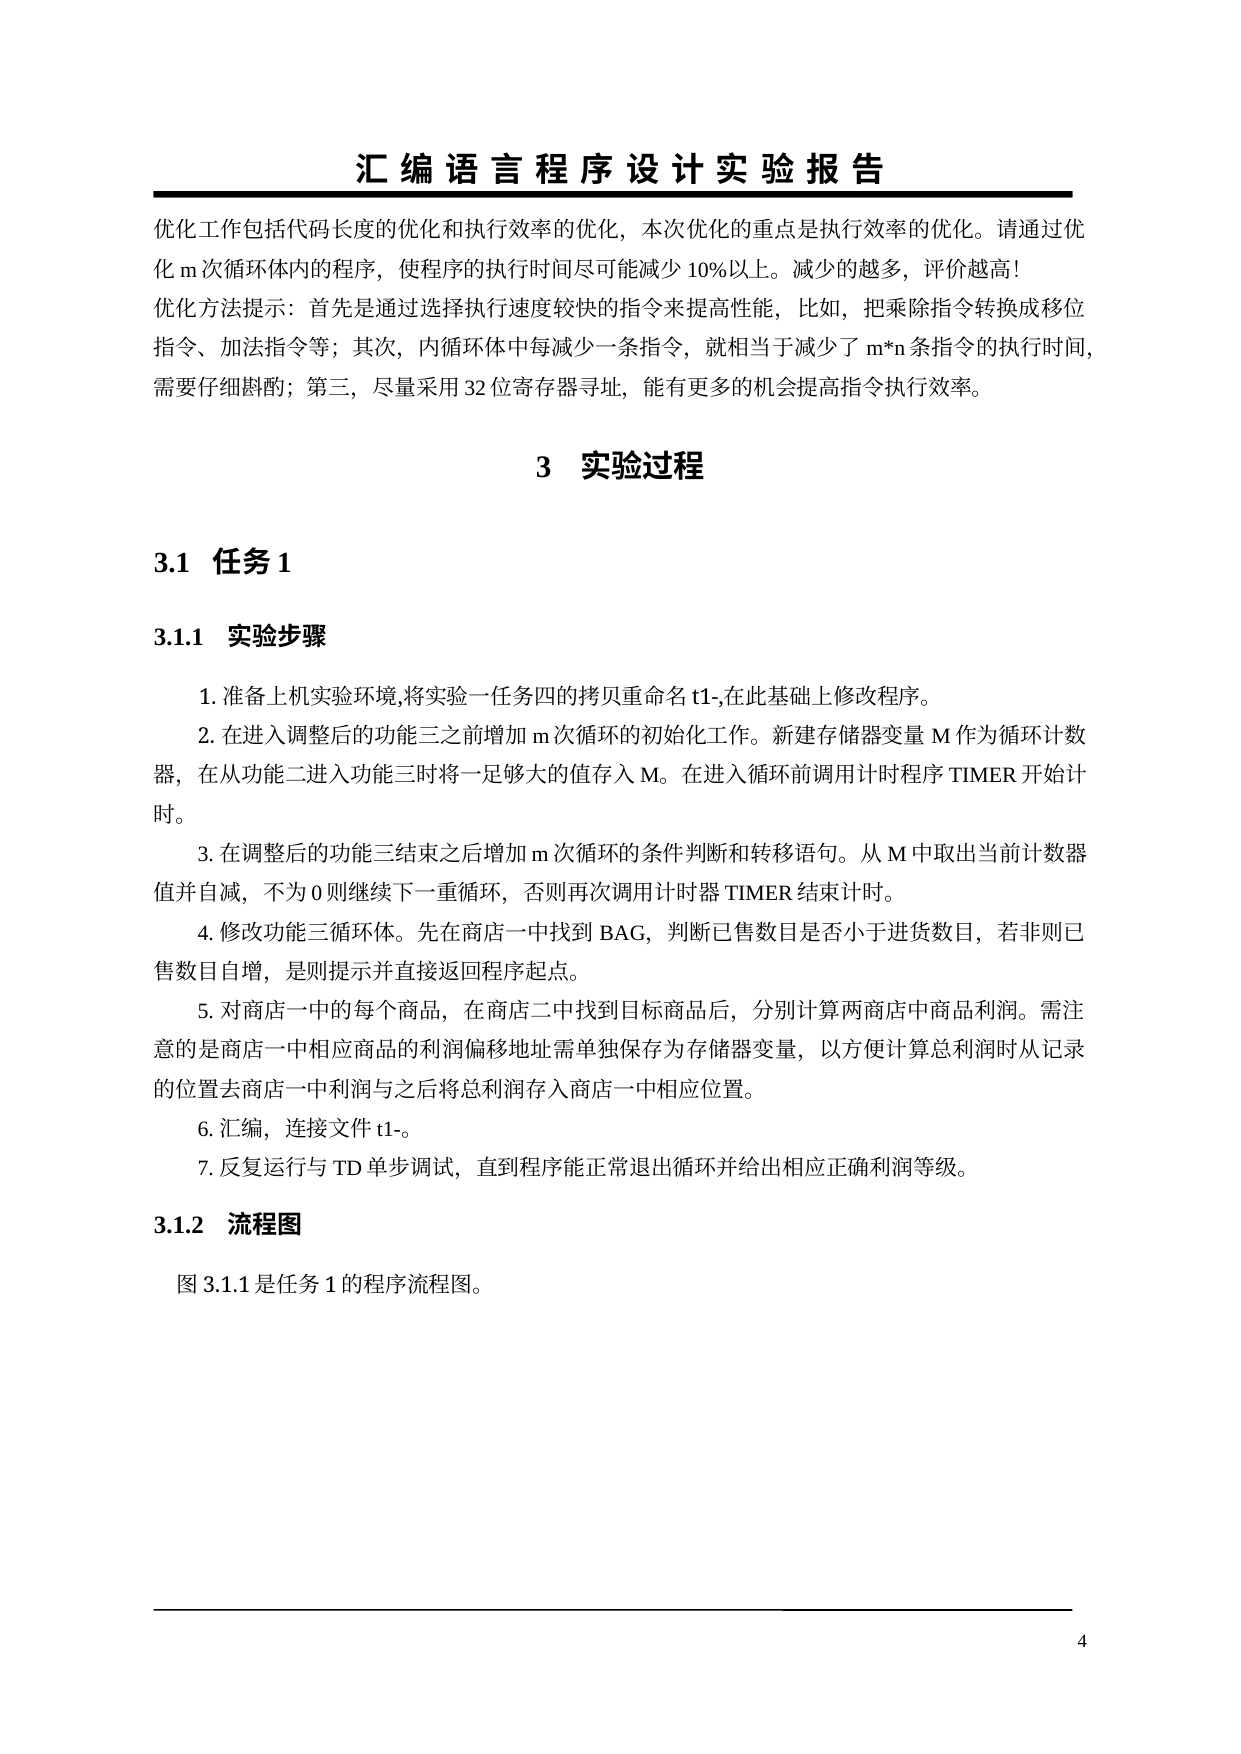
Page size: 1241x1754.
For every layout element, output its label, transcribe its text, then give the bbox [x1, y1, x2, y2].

text 2. 在进入调整后的功能三之前增加m次循环的初始化工作。新建存储器变量M作为循环计数器，在从功能二进入功能三时将一足够大的值存入M。在进入循环前调用计时程序TIMER开始计时。 [153, 718, 1087, 828]
subtitle 流程图 [153, 1204, 1087, 1241]
text 5. 对商店一中的每个商品，在商店二中找到目标商品后，分别计算两商店中商品利润。需注意的是商店一中相应商品的利润偏移地址需单独保存为存储器变量，以方便计算总利润时从记录的位置去商店一中利润与之后将总利润存入商店一中相应位置。 [153, 993, 1087, 1103]
text 6. 汇编，连接文件t1-。 [153, 1111, 1087, 1143]
subtitle 任务1 [153, 538, 1087, 581]
subtitle 实验过程 [153, 441, 1087, 486]
text 1. 准备上机实验环境,将实验一任务四的拷贝重命名t1-,在此基础上修改程序。 [153, 679, 1087, 711]
text 优化方法提示：首先是通过选择执行速度较快的指令来提高性能，比如，把乘除指令转换成移位指令、加法指令等；其次，内循环体中每减少一条指令，就相当于减少了m*n条指令的执行时间，需要仔细斟酌；第三，尽量采用32位寄存器寻址，能有更多的机会提高指令执行效率。 [153, 291, 1087, 401]
subtitle 实验步骤 [153, 616, 1087, 652]
text 优化工作包括代码长度的优化和执行效率的优化，本次优化的重点是执行效率的优化。请通过优化m次循环体内的程序，使程序的执行时间尽可能减少10%以上。减少的越多，评价越高！ [153, 213, 1087, 283]
text 3. 在调整后的功能三结束之后增加m次循环的条件判断和转移语句。从M中取出当前计数器值并自减，不为0则继续下一重循环，否则再次调用计时器TIMER结束计时。 [153, 836, 1087, 907]
text 4. 修改功能三循环体。先在商店一中找到BAG，判断已售数目是否小于进货数目，若非则已售数目自增，是则提示并直接返回程序起点。 [153, 915, 1087, 986]
text 图3.1.1是任务1的程序流程图。 [153, 1267, 1087, 1298]
text 7. 反复运行与TD单步调试，直到程序能正常退出循环并给出相应正确利润等级。 [153, 1150, 1087, 1182]
